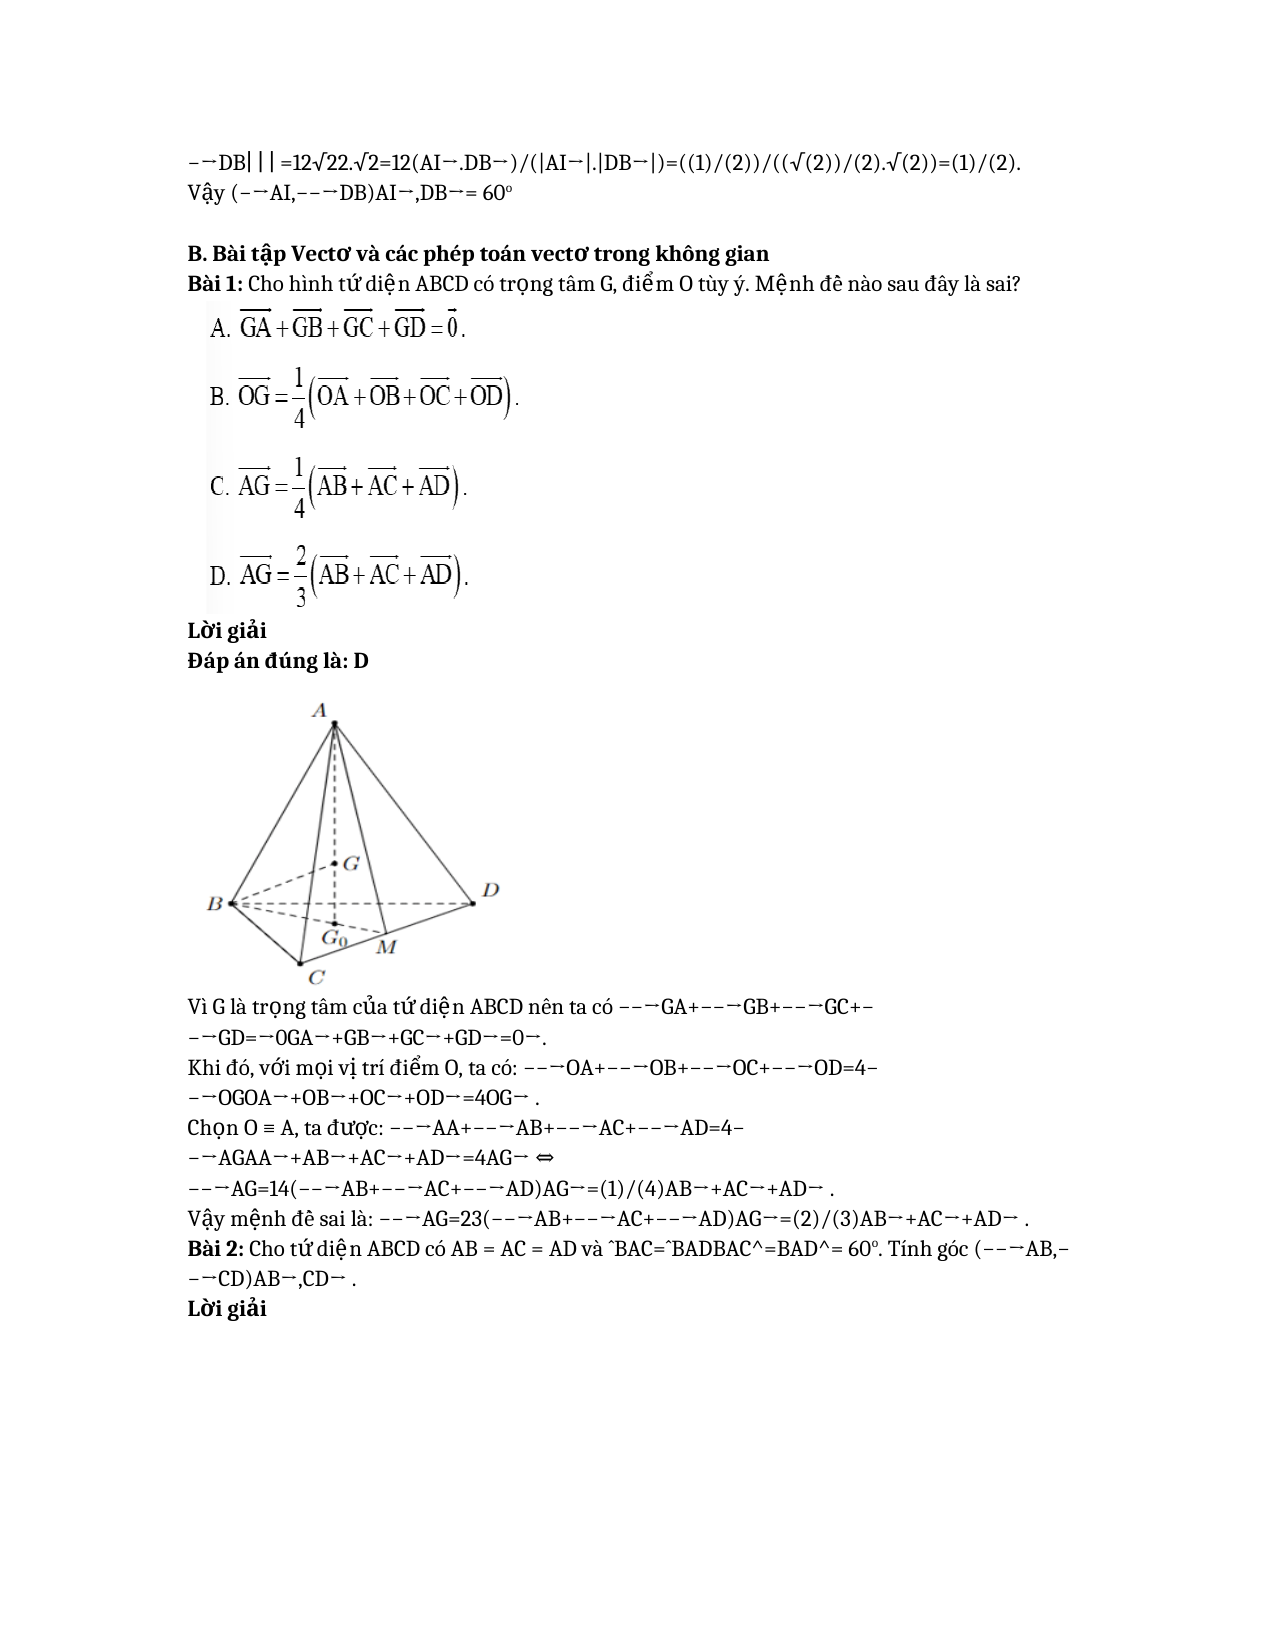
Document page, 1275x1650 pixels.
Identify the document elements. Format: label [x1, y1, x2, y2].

picture [206, 677, 519, 991]
picture [206, 301, 519, 614]
text [187, 150, 1087, 1323]
